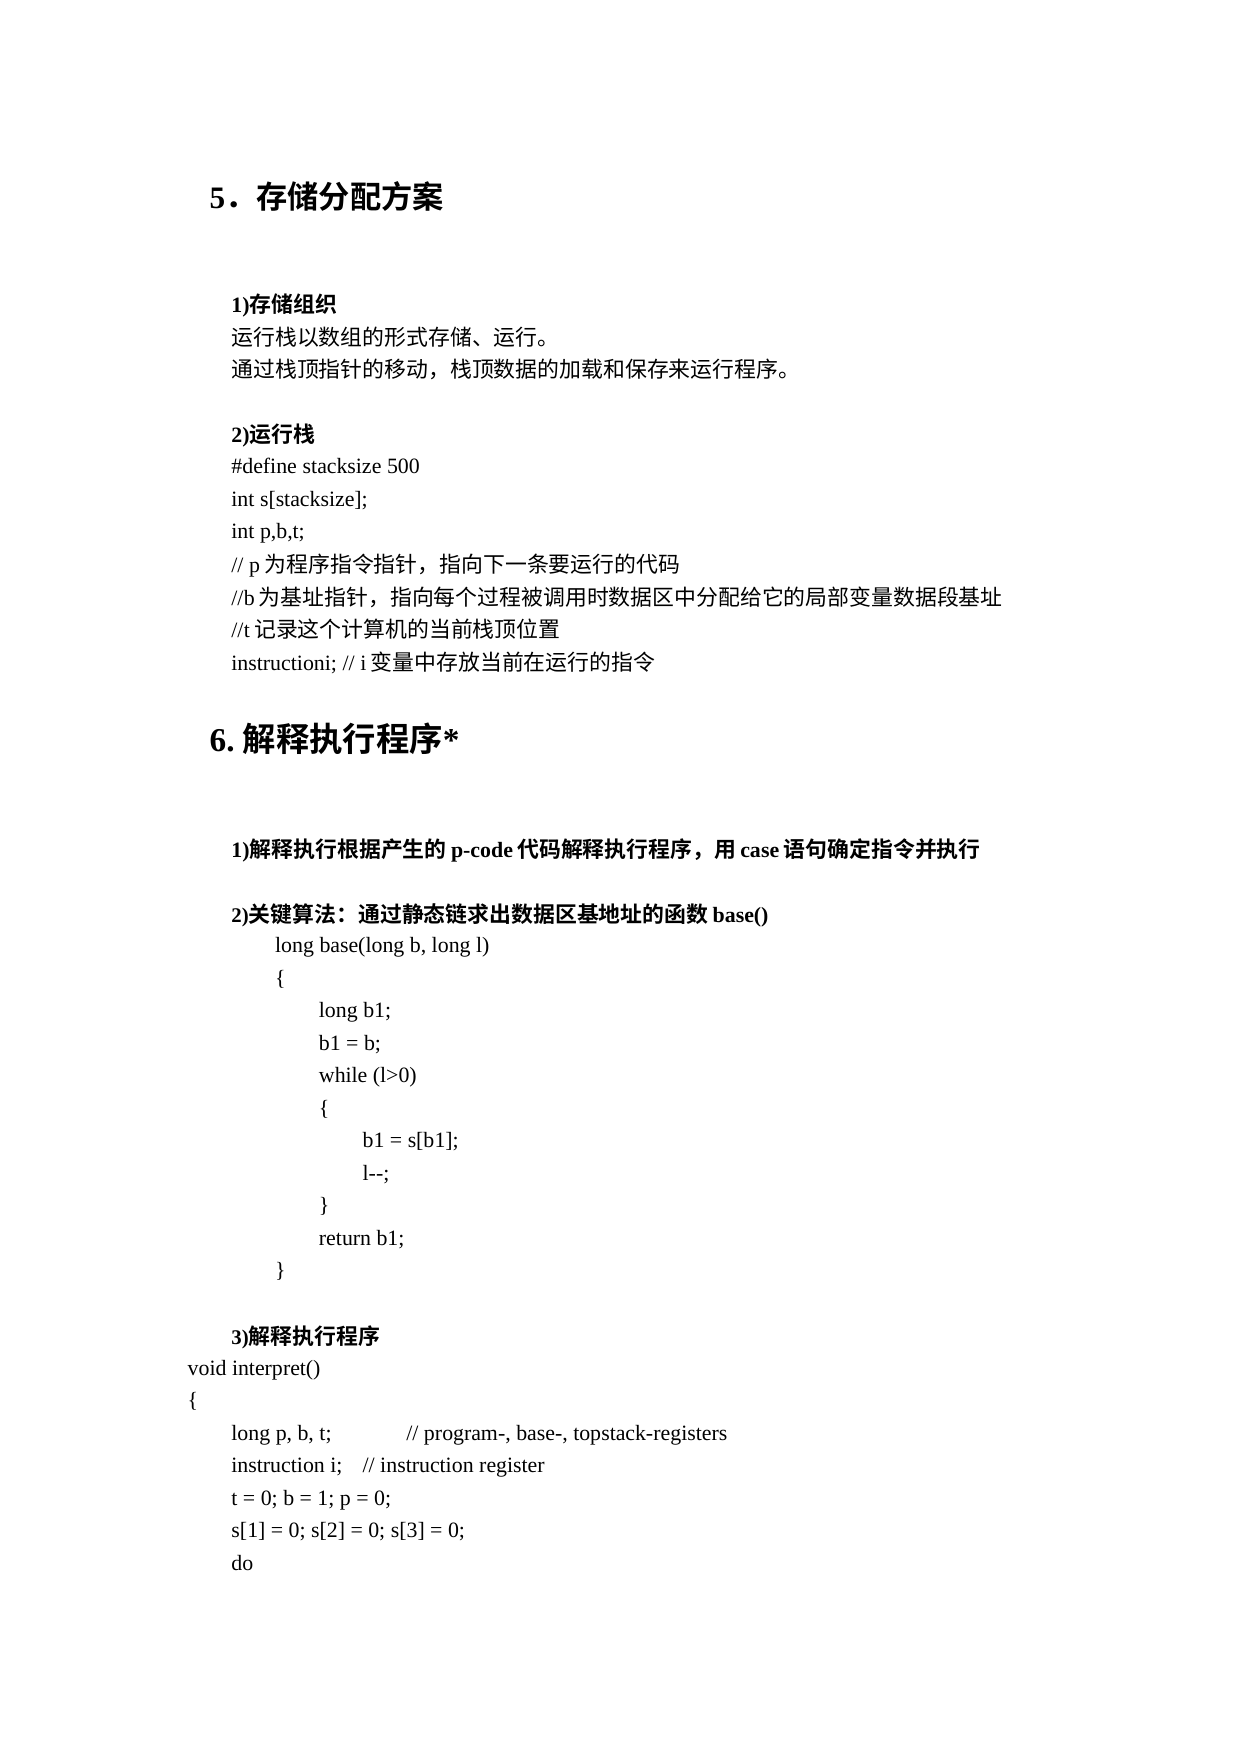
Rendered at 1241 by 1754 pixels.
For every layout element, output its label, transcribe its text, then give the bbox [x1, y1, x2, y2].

text } [231, 1254, 1053, 1286]
text 2)运行栈 [187, 417, 1053, 449]
text 运行栈以数组的形式存储、运行。 [187, 319, 1053, 352]
text b1 = b; [231, 1026, 1053, 1059]
text #define stacksize 500 [187, 449, 1053, 482]
text instructioni; // i变量中存放当前在运行的指令 [187, 644, 1053, 677]
text { [231, 1091, 1053, 1124]
text void interpret() [187, 1351, 1053, 1384]
text t = 0; b = 1; p = 0; [187, 1481, 1053, 1514]
text { [231, 961, 1053, 994]
text int s[stacksize]; [187, 482, 1053, 514]
text do [187, 1546, 1053, 1579]
text //b为基址指针，指向每个过程被调用时数据区中分配给它的局部变量数据段基址 [187, 579, 1053, 612]
text int p,b,t; [187, 514, 1053, 547]
text b1 = s[b1]; [231, 1124, 1053, 1156]
text return b1; [231, 1221, 1053, 1254]
list 解释执行程序 [187, 1319, 1053, 1351]
text 通过栈顶指针的移动，栈顶数据的加载和保存来运行程序。 [187, 352, 1053, 384]
text { [187, 1384, 1053, 1416]
text 1)解释执行根据产生的p-code代码解释执行程序，用case语句确定指令并执行 [187, 831, 1053, 864]
text long p, b, t; // program-, base-, topstack-registers [187, 1416, 1053, 1449]
subtitle 6. 解释执行程序* [209, 704, 1053, 769]
text long base(long b, long l) [231, 929, 1053, 961]
text s[1] = 0; s[2] = 0; s[3] = 0; [187, 1514, 1053, 1546]
text instruction i; // instruction register [187, 1449, 1053, 1481]
text } [231, 1189, 1053, 1221]
text l--; [231, 1156, 1053, 1189]
text while (l>0) [231, 1059, 1053, 1091]
subtitle 5．存储分配方案 [209, 162, 1053, 227]
list 关键算法：通过静态链求出数据区基地址的函数base() [187, 896, 1053, 929]
text // p为程序指令指针，指向下一条要运行的代码 [187, 547, 1053, 579]
text long b1; [231, 994, 1053, 1026]
text //t记录这个计算机的当前栈顶位置 [187, 612, 1053, 644]
text 1)存储组织 [187, 287, 1053, 319]
